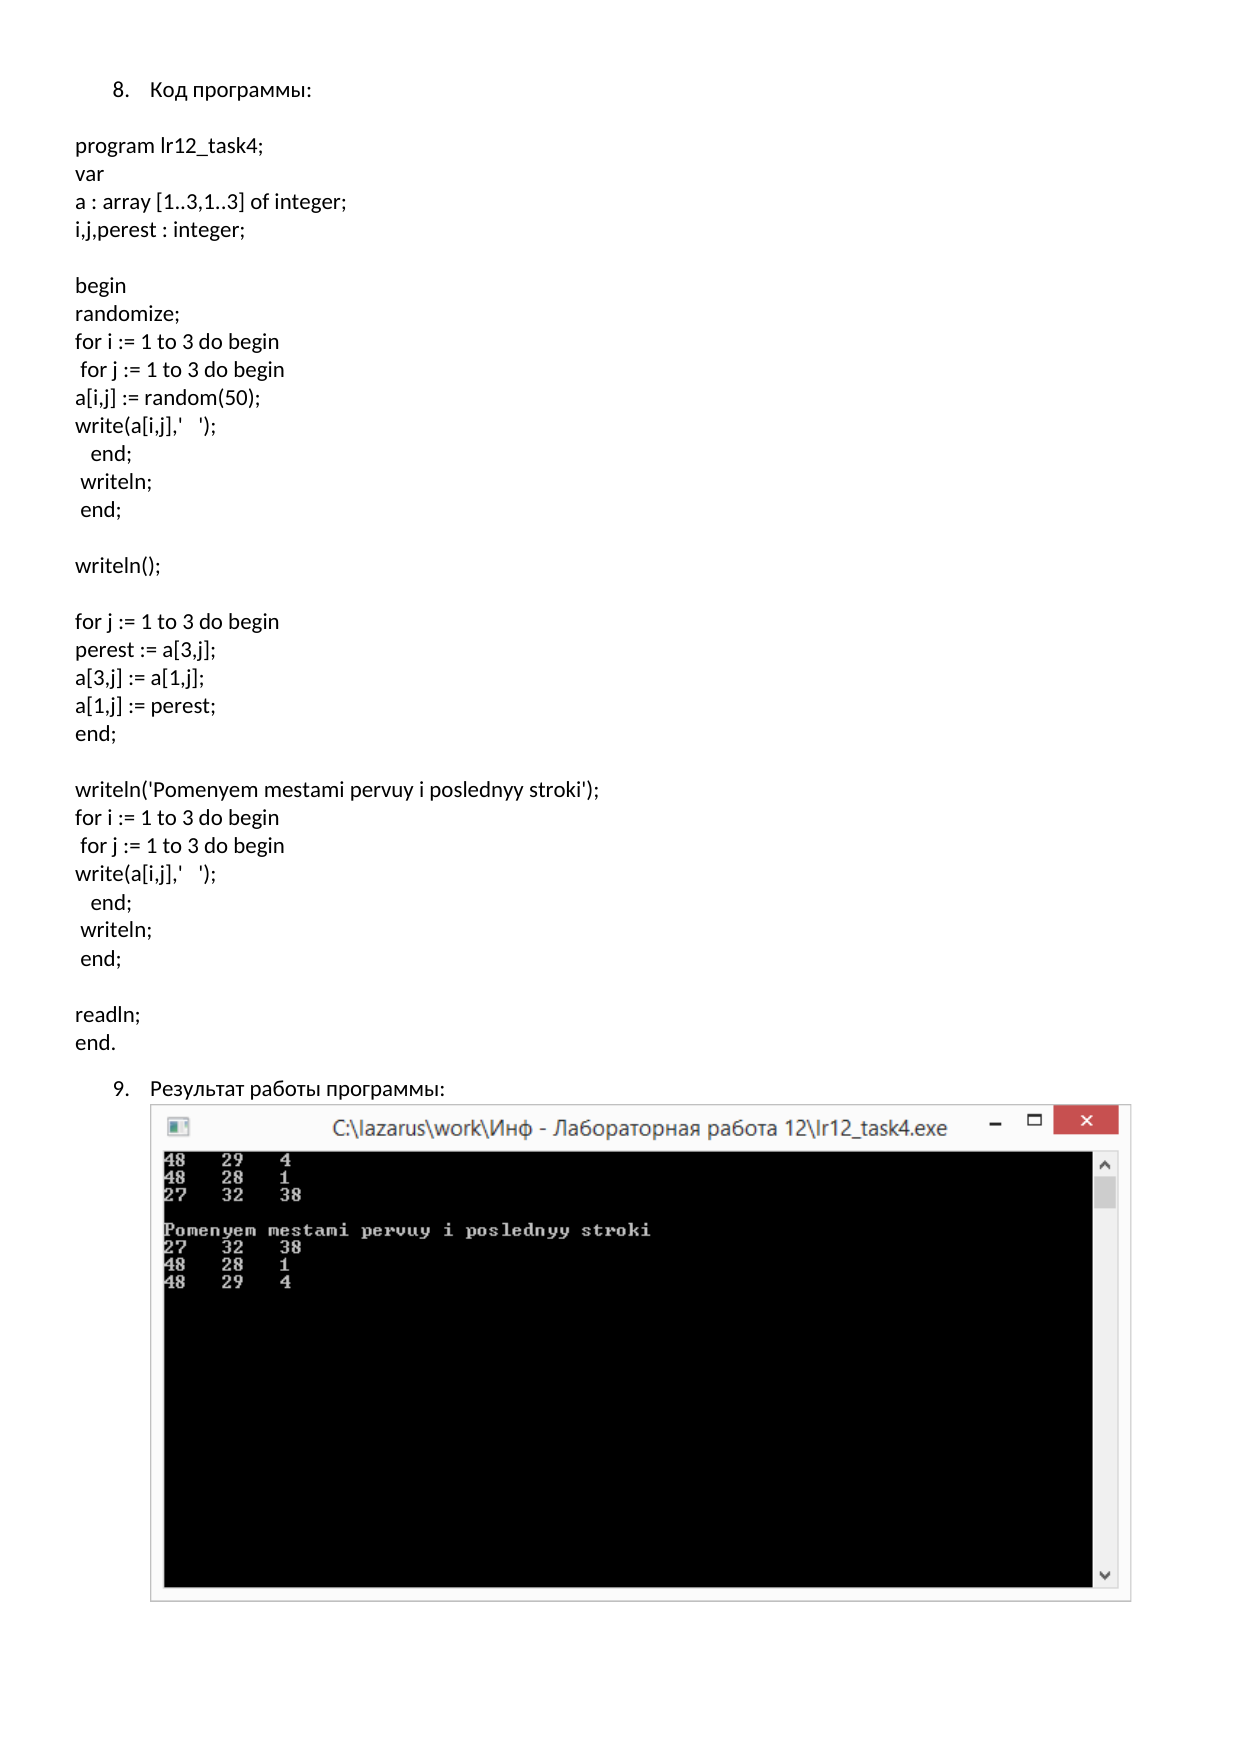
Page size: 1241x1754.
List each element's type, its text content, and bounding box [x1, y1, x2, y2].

text end; [75, 439, 1165, 467]
text for j := 1 to 3 do begin [75, 355, 1165, 383]
text write(a[i,j],' '); [75, 411, 1165, 439]
text end; [75, 888, 1165, 916]
text end; [75, 495, 1165, 523]
text writeln(); [75, 551, 1165, 579]
text a[1,j] := perest; [75, 691, 1165, 719]
text writeln; [75, 916, 1165, 944]
text randomize; [75, 299, 1165, 327]
text var [75, 159, 1165, 187]
text i,j,perest : integer; [75, 215, 1165, 243]
text end; [75, 719, 1165, 747]
text for i := 1 to 3 do begin [75, 327, 1165, 355]
text writeln; [75, 467, 1165, 495]
text write(a[i,j],' '); [75, 859, 1165, 888]
text begin [75, 271, 1165, 299]
text end; [75, 944, 1165, 972]
text a[3,j] := a[1,j]; [75, 663, 1165, 691]
text end. [75, 1028, 1165, 1056]
text a : array [1..3,1..3] of integer; [75, 187, 1165, 215]
text writeln('Pomenyem mestami pervuy i poslednyy stroki'); [75, 776, 1165, 803]
text perest := a[3,j]; [75, 635, 1165, 663]
text for j := 1 to 3 do begin [75, 832, 1165, 859]
list Код программы: [112, 75, 1165, 103]
text a[i,j] := random(50); [75, 383, 1165, 411]
text readln; [75, 1000, 1165, 1028]
picture [150, 1104, 1132, 1602]
text for i := 1 to 3 do begin [75, 803, 1165, 832]
text program lr12_task4; [75, 131, 1165, 159]
text for j := 1 to 3 do begin [75, 607, 1165, 635]
